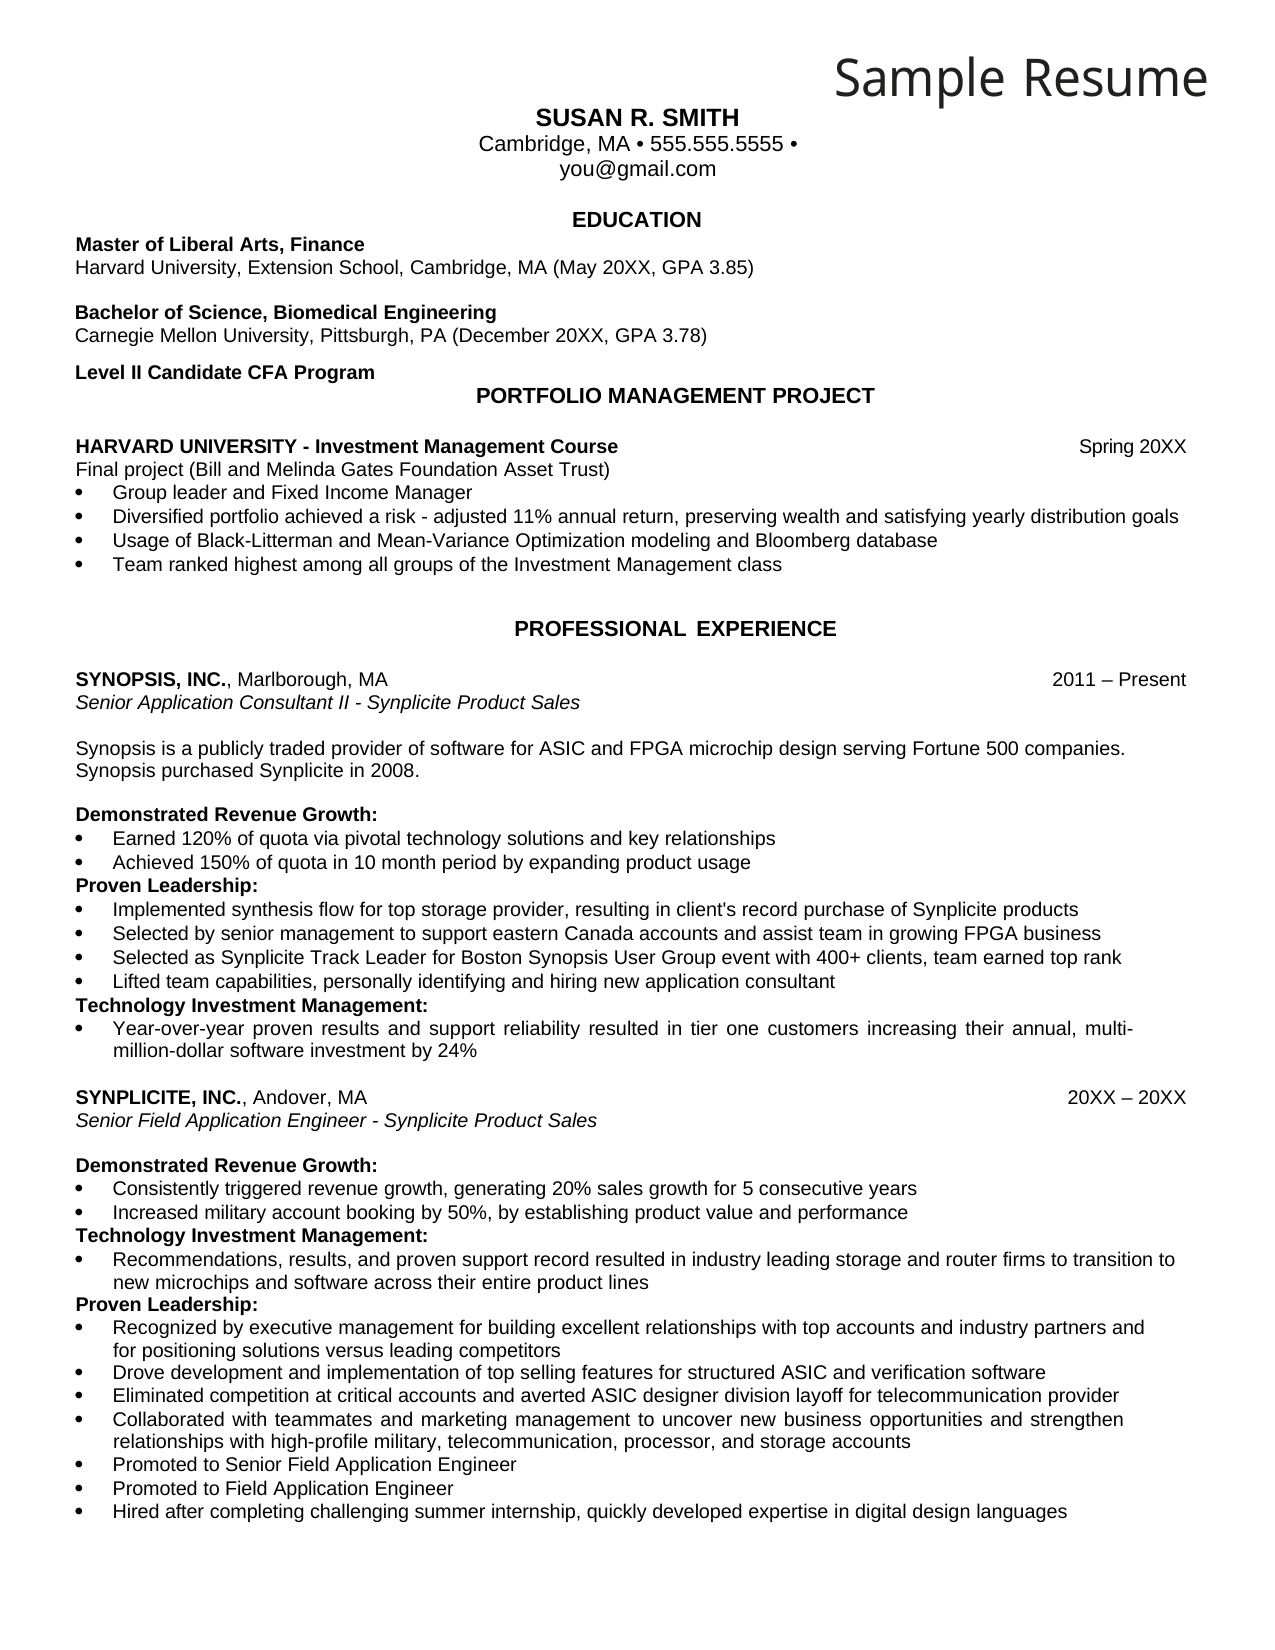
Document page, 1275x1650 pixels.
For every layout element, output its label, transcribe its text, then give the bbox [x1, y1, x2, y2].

list Implemented synthesis flow for top storage provider, resulting in client's record purchase of Synplicite products [75, 897, 1217, 921]
list Collaborated with teammates and marketing management to uncover new business opportunities and strengthen relationships with high-profile military, telecommunication, processor, and storage accounts [75, 1408, 1196, 1453]
list Diversified portfolio achieved a risk - adjusted 11% annual return, preserving wealth and satisfying yearly distribution goals [75, 504, 1217, 528]
list Drove development and implementation of top selling features for structured ASIC and verification software [75, 1361, 1217, 1384]
subtitle Technology Investment Management: [75, 1224, 1217, 1247]
text SYNPLICITE, INC., Andover, MA 20XX – 20XX [75, 1086, 1217, 1108]
text SYNOPSIS, INC., Marlborough, MA 2011 – Present [75, 668, 1217, 691]
list Group leader and Fixed Income Manager [75, 480, 1217, 504]
list Promoted to Senior Field Application Engineer [75, 1453, 1217, 1476]
subtitle PROFESSIONAL EXPERIENCE [397, 616, 954, 641]
list Promoted to Field Application Engineer [75, 1476, 1217, 1499]
text Cambridge, MA • 555.555.5555 • you@gmail.com [397, 132, 879, 181]
subtitle Technology Investment Management: [75, 993, 1217, 1016]
subtitle Master of Liberal Arts, Finance [75, 232, 1217, 255]
list Recognized by executive management for building excellent relationships with top accounts and industry partners and for positioning solutions versus leading competitors [75, 1316, 1167, 1361]
list Team ranked highest among all groups of the Investment Management class [75, 552, 1217, 575]
title Sample Resume [834, 41, 1217, 112]
text SUSAN R. SMITH [62, 103, 739, 132]
subtitle Demonstrated Revenue Growth: [75, 1154, 1217, 1177]
subtitle Demonstrated Revenue Growth: [75, 804, 1217, 826]
list Recommendations, results, and proven support record resulted in industry leading storage and router firms to transition to new microchips and software across their entire product lines [75, 1248, 1177, 1293]
list Increased military account booking by 50%, by establishing product value and performance [75, 1200, 1217, 1224]
list Selected by senior management to support eastern Canada accounts and assist team in growing FPGA business [75, 921, 1217, 945]
text Carnegie Mellon University, Pittsburgh, PA (December 20XX, GPA 3.78) [74, 324, 1217, 347]
subtitle PORTFOLIO MANAGEMENT PROJECT [397, 384, 953, 408]
subtitle Bachelor of Science, Biomedical Engineering [74, 301, 1217, 324]
list Achieved 150% of quota in 10 month period by expanding product usage [75, 850, 1217, 874]
list Hired after completing challenging summer internship, quickly developed expertise in digital design languages [75, 1499, 1217, 1522]
text Harvard University, Extension School, Cambridge, MA (May 20XX, GPA 3.85) [75, 256, 1217, 278]
text Senior Field Application Engineer - Synplicite Product Sales [75, 1109, 1217, 1131]
list Usage of Black-Litterman and Mean-Variance Optimization modeling and Bloomberg database [75, 528, 1217, 552]
list Year-over-year proven results and support reliability resulted in tier one customers increasing their annual, multi- million-dollar software investment by 24% [75, 1017, 1140, 1062]
text Senior Application Consultant II - Synplicite Product Sales [75, 691, 1217, 714]
text Synopsis is a publicly traded provider of software for ASIC and FPGA microchip design serving Fortune 500 companies. Synopsis purchased Synplicite in 2008. [75, 736, 1192, 782]
subtitle EDUCATION [395, 207, 879, 232]
text HARVARD UNIVERSITY - Investment Management Course Spring 20XX Final project (Bill and Melinda Gates Foundation Asset Trust) [75, 436, 1187, 480]
list Lifted team capabilities, personally identifying and hiring new application consultant [75, 969, 1217, 993]
list Eliminated competition at critical accounts and averted ASIC designer division layoff for telecommunication provider [75, 1384, 1217, 1407]
list Selected as Synplicite Track Leader for Boston Synopsis User Group event with 400+ clients, team earned top rank [75, 946, 1217, 969]
list Consistently triggered revenue growth, generating 20% sales growth for 5 consecutive years [75, 1177, 1217, 1200]
subtitle Proven Leadership: [75, 874, 1217, 897]
subtitle Proven Leadership: [75, 1293, 1217, 1315]
text Level II Candidate CFA Program [75, 361, 1217, 384]
list Earned 120% of quota via pivotal technology solutions and key relationships [75, 826, 1217, 850]
